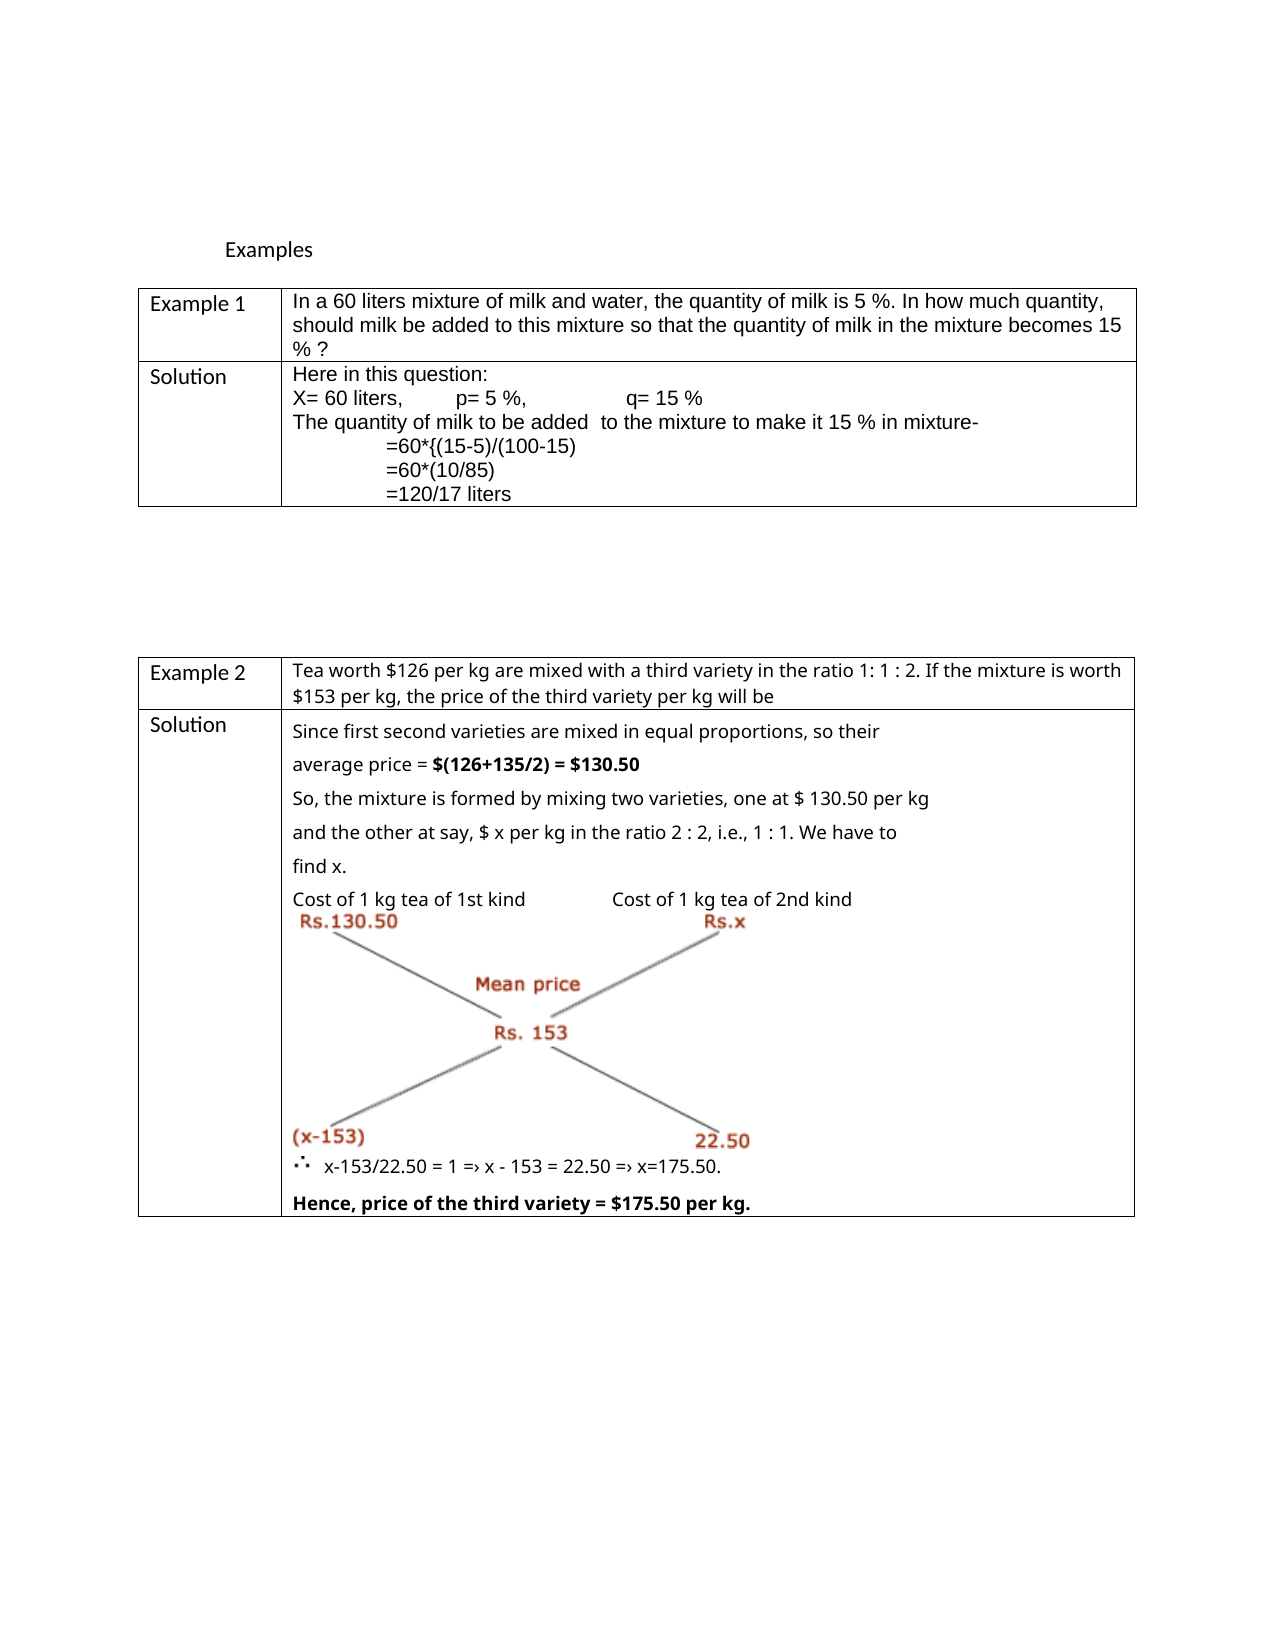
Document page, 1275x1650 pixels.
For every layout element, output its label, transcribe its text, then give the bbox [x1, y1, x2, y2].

table_header Tea worth $126 per kg are mixed with a third variety in the ratio 1: 1 : 2. If the mixture is worth $153 per kg, the price of the third variety per kg will be [774, 658, 1134, 709]
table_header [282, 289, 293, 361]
picture [292, 912, 762, 1149]
table_cell Here in this question: X= 60 liters, p= 5 %, q= 15 % The quantity of milk to be added to the mixture to make it 15 % in mixture- =60*{(15-5)/(100-15) =60*(10/85) =120/17 liters [282, 362, 1136, 506]
table_cell [282, 710, 1134, 1216]
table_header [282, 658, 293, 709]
list Examples [225, 235, 1125, 263]
table_cell Solution [139, 710, 281, 1216]
table_header In a 60 liters mixture of milk and water, the quantity of milk is 5 %. In how much quantity, should milk be added to this mixture so that the quantity of milk in the mixture becomes 15 % ? [328, 289, 1136, 361]
table_cell Solution [139, 362, 281, 506]
picture [292, 1156, 319, 1174]
table_header Example 1 [139, 289, 281, 361]
table_header Example 2 [139, 658, 281, 709]
